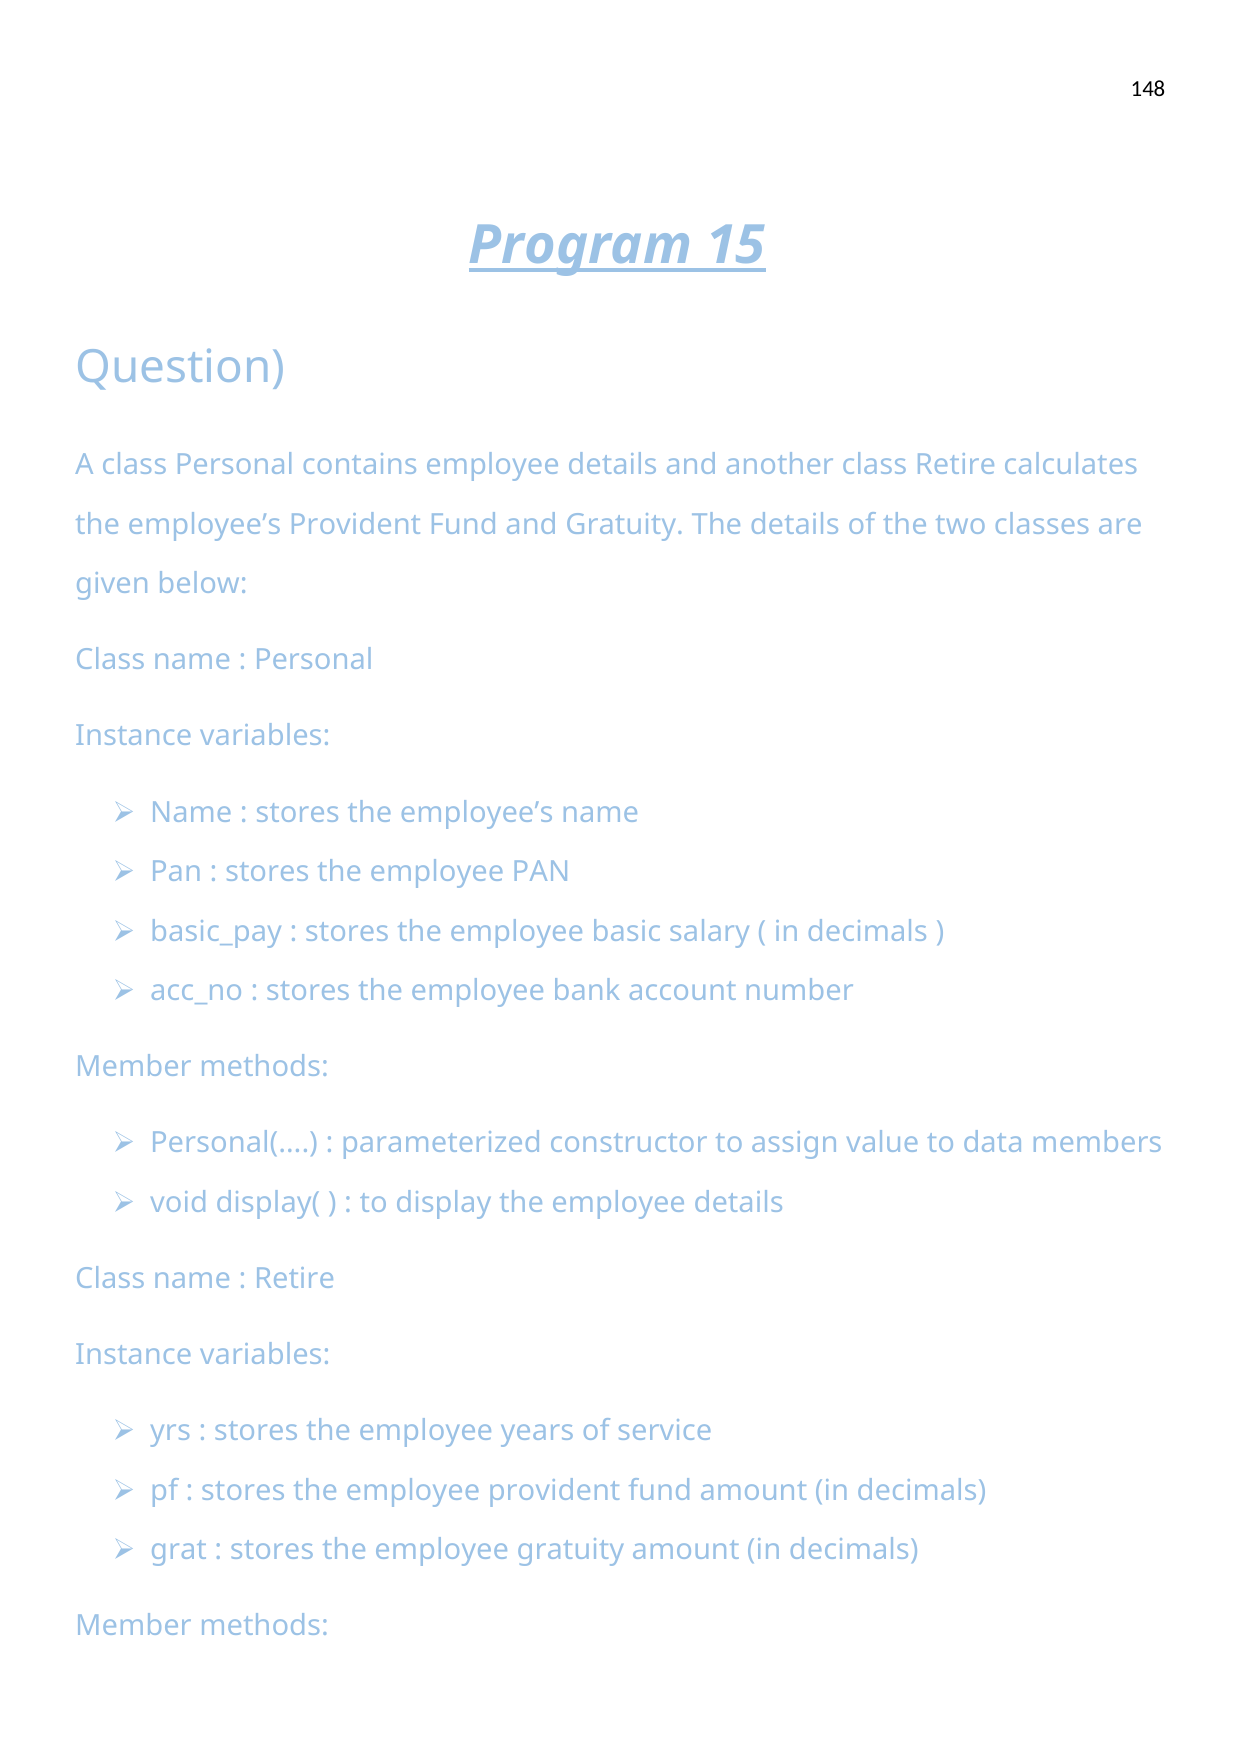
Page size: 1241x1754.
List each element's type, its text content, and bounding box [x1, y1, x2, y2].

text Instance variables: [75, 1333, 1165, 1373]
list basic_pay : stores the employee basic salary ( in decimals ) [112, 910, 1165, 949]
list Name : stores the employee’s name [112, 791, 1165, 831]
list Pan : stores the employee PAN [112, 850, 1165, 890]
list void display( ) : to display the employee details [112, 1181, 1165, 1221]
text Member methods: [75, 1604, 1165, 1644]
list grat : stores the employee gratuity amount (in decimals) [112, 1528, 1165, 1568]
text Class name : Retire [75, 1257, 1165, 1297]
list yrs : stores the employee years of service [112, 1409, 1165, 1449]
list pf : stores the employee provident fund amount (in decimals) [112, 1469, 1165, 1509]
text Instance variables: [75, 715, 1165, 754]
text A class Personal contains employee details and another class Retire calculates the employee’s Provident Fund and Gratuity. The details of the two classes are given below: [75, 443, 1165, 602]
text Class name : Personal [75, 638, 1165, 678]
text Question) [75, 333, 1165, 396]
list Personal(….) : parameterized constructor to assign value to data members [112, 1122, 1165, 1161]
text Program 15 [75, 206, 1165, 280]
text Member methods: [75, 1045, 1165, 1085]
list acc_no : stores the employee bank account number [112, 969, 1165, 1009]
